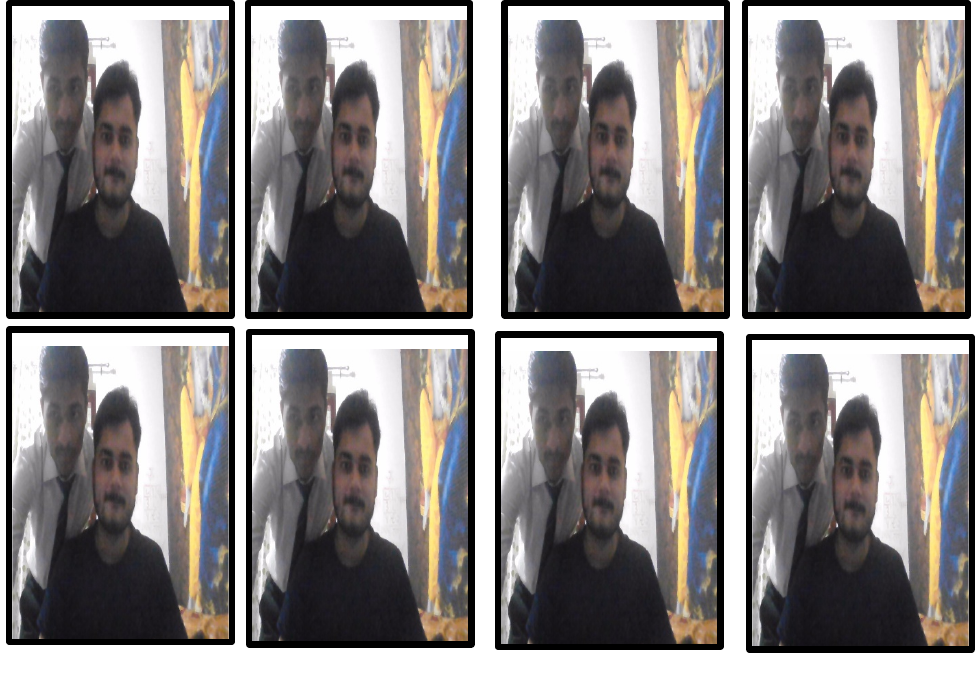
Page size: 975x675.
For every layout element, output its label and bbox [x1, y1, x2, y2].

picture [501, 351, 717, 644]
picture [251, 20, 467, 312]
picture [12, 346, 229, 639]
picture [752, 354, 969, 646]
picture [252, 349, 468, 641]
picture [508, 20, 724, 312]
picture [748, 20, 965, 312]
picture [12, 20, 229, 312]
